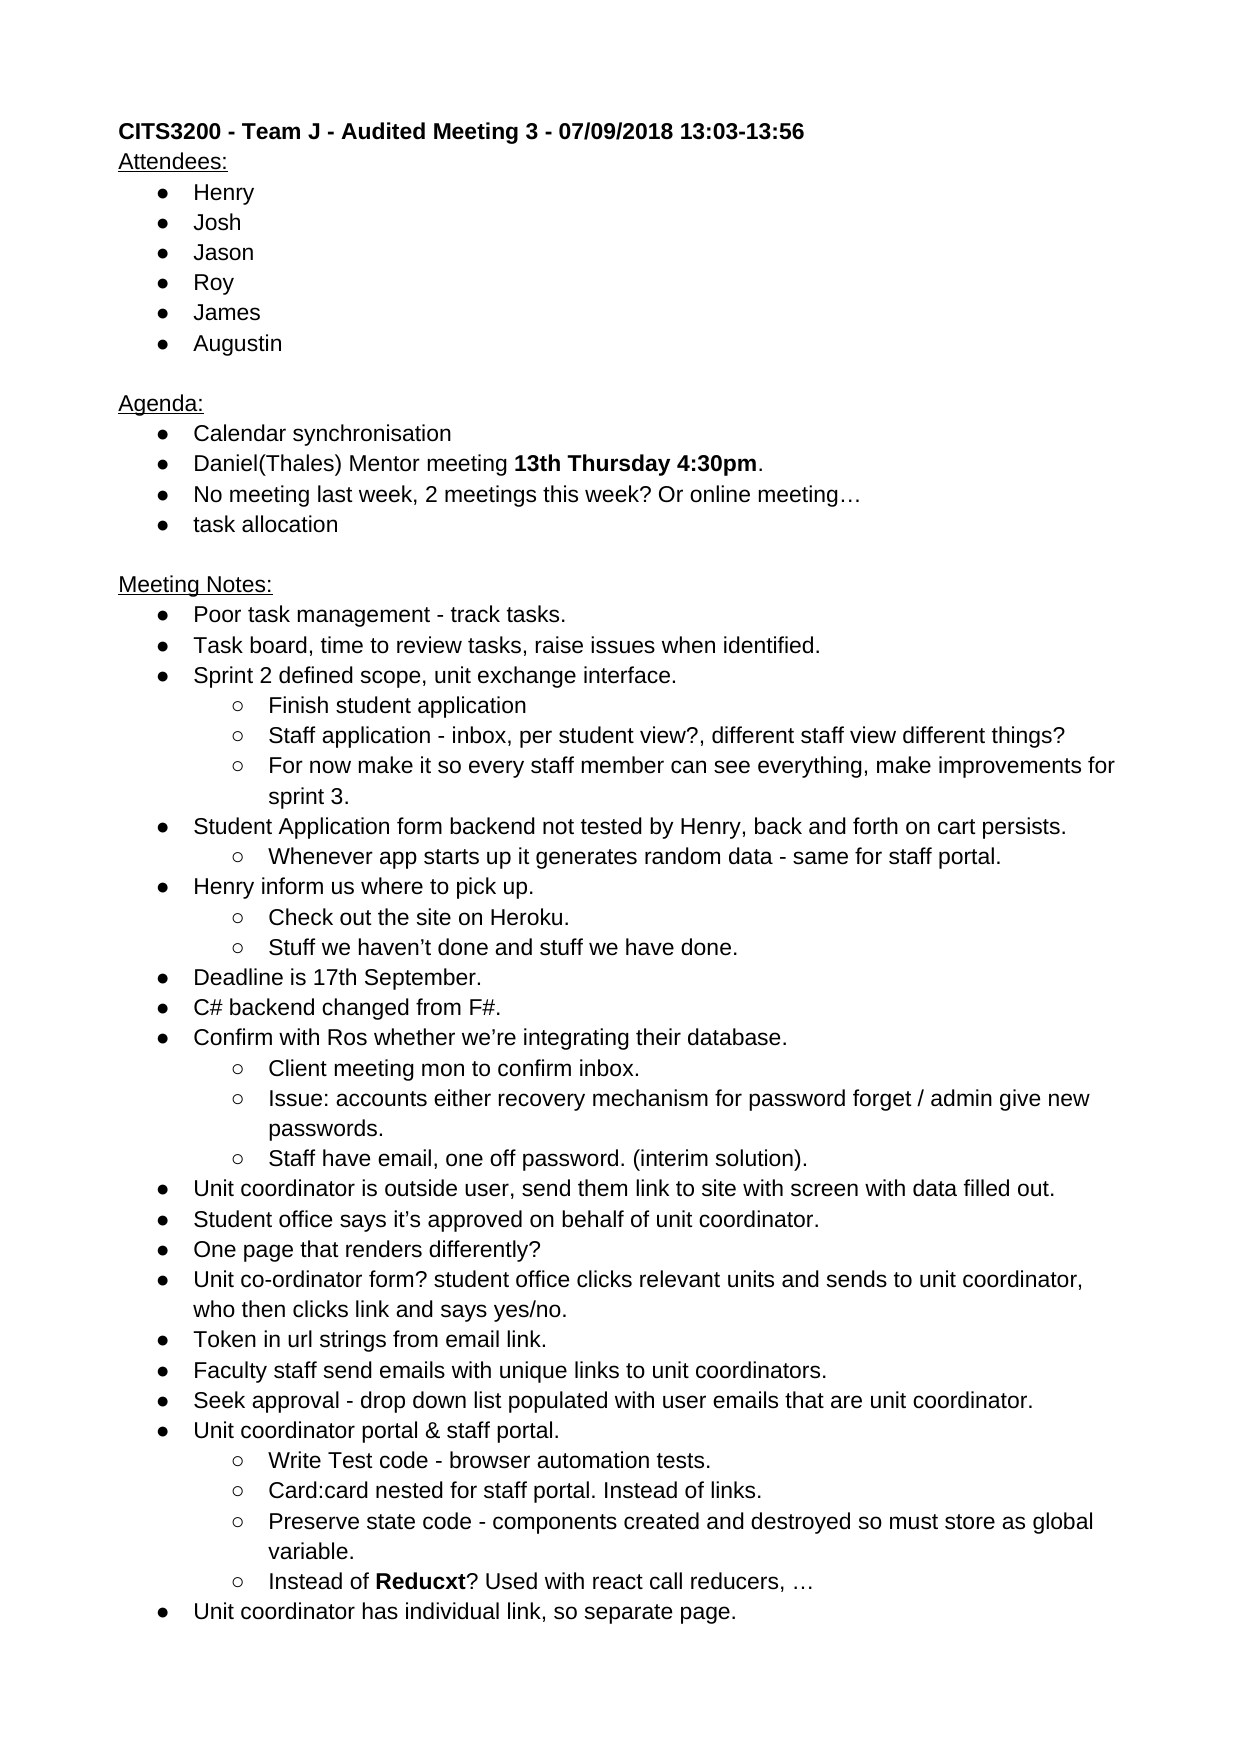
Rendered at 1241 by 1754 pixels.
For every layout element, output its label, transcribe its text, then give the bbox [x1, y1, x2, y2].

list Issue: accounts either recovery mechanism for password forget / admin give new passwords. [231, 1085, 1122, 1141]
list One page that renders differently? [156, 1236, 1122, 1262]
list Client meeting mon to confirm inbox. [231, 1054, 1122, 1081]
list James [156, 299, 1122, 326]
text CITS3200 - Team J - Audited Meeting 3 - 07/09/2018 13:03-13:56 [118, 118, 1122, 144]
list Henry [156, 178, 1122, 205]
list Student office says it’s approved on behalf of unit coordinator. [156, 1206, 1122, 1232]
list Unit coordinator has individual link, so separate page. [156, 1598, 1122, 1624]
list Faculty staff send emails with unique links to unit coordinators. [156, 1357, 1122, 1383]
list Preserve state code - components created and destroyed so must store as global variable. [231, 1508, 1122, 1564]
list Whenever app starts up it generates random data - same for staff portal. [231, 843, 1122, 869]
list Unit coordinator portal & staff portal. [156, 1417, 1122, 1443]
text Attendees: [118, 148, 1122, 174]
list Student Application form backend not tested by Henry, back and forth on cart persists. [156, 813, 1122, 839]
list Task board, time to review tasks, raise issues when identified. [156, 632, 1122, 658]
list Card:card nested for staff portal. Instead of links. [231, 1477, 1122, 1504]
list Unit coordinator is outside user, send them link to site with screen with data filled out. [156, 1175, 1122, 1202]
list Jason [156, 239, 1122, 265]
list Deadline is 17th September. [156, 964, 1122, 990]
list task allocation [156, 511, 1122, 537]
text Agenda: [118, 390, 1122, 416]
list C# backend changed from F#. [156, 994, 1122, 1020]
list Daniel(Thales) Mentor meeting 13th Thursday 4:30pm. [156, 450, 1122, 477]
list Poor task management - track tasks. [156, 601, 1122, 628]
list Roy [156, 269, 1122, 295]
list Sprint 2 defined scope, unit exchange interface. [156, 662, 1122, 688]
list Augustin [156, 329, 1122, 356]
list Token in url strings from email link. [156, 1326, 1122, 1353]
list Staff have email, one off password. (interim solution). [231, 1145, 1122, 1171]
list For now make it so every staff member can see everything, make improvements for sprint 3. [231, 752, 1122, 809]
list Confirm with Ros whether we’re integrating their database. [156, 1024, 1122, 1051]
list Staff application - inbox, per student view?, different staff view different things? [231, 722, 1122, 748]
list Seek approval - drop down list populated with user emails that are unit coordinator. [156, 1387, 1122, 1413]
list Finish student application [231, 692, 1122, 718]
list Josh [156, 209, 1122, 235]
list Write Test code - browser automation tests. [231, 1447, 1122, 1473]
list Unit co-ordinator form? student office clicks relevant units and sends to unit coordinator, who then clicks link and says yes/no. [156, 1266, 1122, 1322]
list Check out the site on Heroku. [231, 903, 1122, 930]
list Henry inform us where to pick up. [156, 873, 1122, 899]
list Instead of Reducxt? Used with react call reducers, … [231, 1568, 1122, 1594]
list No meeting last week, 2 meetings this week? Or online meeting… [156, 481, 1122, 507]
list Stuff we haven’t done and stuff we have done. [231, 934, 1122, 960]
list Calendar synchronisation [156, 420, 1122, 446]
text Meeting Notes: [118, 571, 1122, 597]
